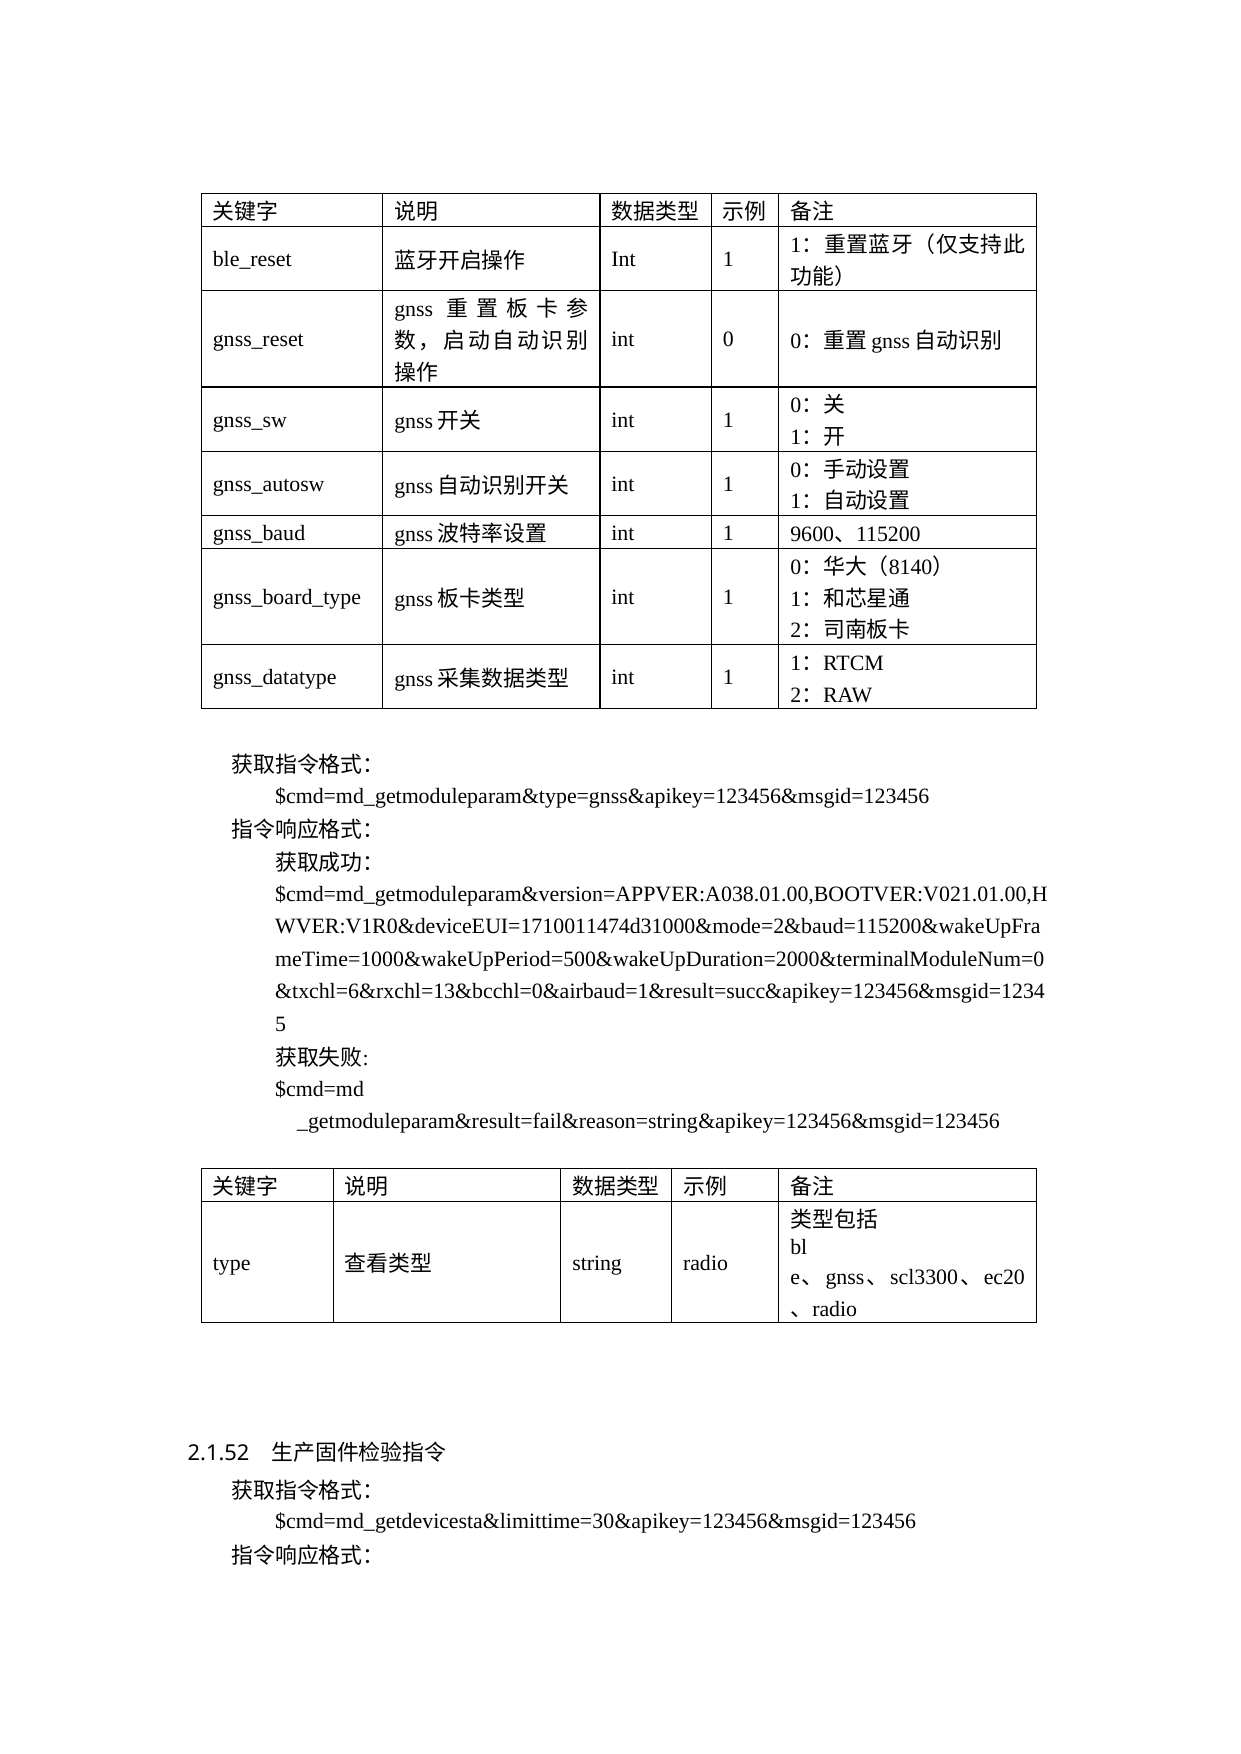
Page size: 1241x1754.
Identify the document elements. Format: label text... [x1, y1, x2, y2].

table_header 数据类型 [601, 194, 711, 226]
table_header 示例 [672, 1169, 778, 1201]
table_cell int [601, 516, 711, 548]
table_cell 9600、115200 [779, 516, 1036, 548]
table_header 说明 [334, 1169, 560, 1201]
text $cmd=md_getmoduleparam&result=fail&reason=string&apikey=123456&msgid=123456 [275, 1072, 1053, 1137]
table_header 关键字 [202, 1169, 333, 1201]
table_cell int [601, 291, 711, 386]
table_cell Int [601, 227, 711, 290]
table_cell 1 [712, 227, 778, 290]
table_cell 1 [712, 645, 778, 708]
text 指令响应格式： [187, 812, 1053, 844]
table_cell gnss重置板卡参数，启动自动识别操作 [383, 291, 599, 386]
table_cell 1 [712, 516, 778, 548]
table_cell gnss开关 [383, 388, 599, 451]
text 指令响应格式： [187, 1537, 1053, 1570]
table_cell 0：关 1：开 [779, 388, 1036, 451]
table_header 关键字 [202, 194, 382, 226]
table_cell gnss_board_type [202, 549, 382, 644]
table_cell gnss板卡类型 [383, 549, 599, 644]
table_cell 0：华大（8140） 1：和芯星通 2：司南板卡 [779, 549, 1036, 644]
table_header 备注 [779, 1169, 1036, 1201]
table_cell type [202, 1202, 333, 1322]
table_cell 1 [712, 549, 778, 644]
table_cell gnss_baud [202, 516, 382, 548]
table_header 数据类型 [561, 1169, 671, 1201]
text $cmd=md_getmoduleparam&type=gnss&apikey=123456&msgid=123456 [187, 779, 1053, 812]
table_cell int [601, 388, 711, 451]
table_cell int [601, 452, 711, 515]
table_cell 1：重置蓝牙（仅支持此功能） [779, 227, 1036, 290]
table_cell int [601, 645, 711, 708]
table_cell 查看类型 [334, 1202, 560, 1322]
text $cmd=md_getmoduleparam&version=APPVER:A038.01.00,BOOTVER:V021.01.00,HWVER:V1R0&deviceEUI=1710011474d31000&mode=2&baud=115200&wakeUpFrameTime=1000&wakeUpPeriod=500&wakeUpDuration=2000&terminalModuleNum=0&txchl=6&rxchl=13&bcchl=0&airbaud=1&result=succ&apikey=123456&msgid=12345 [275, 877, 1053, 1039]
text 获取失败: [275, 1039, 1053, 1072]
table_cell 蓝牙开启操作 [383, 227, 599, 290]
text 获取成功： [275, 844, 1053, 877]
table_cell gnss采集数据类型 [383, 645, 599, 708]
table_cell 类型包括 ble、gnss、scl3300、ec20、radio [779, 1202, 1036, 1322]
table_header 备注 [779, 194, 1036, 226]
table_cell gnss波特率设置 [383, 516, 599, 548]
table_cell 0：重置gnss自动识别 [779, 291, 1036, 386]
table_cell gnss_autosw [202, 452, 382, 515]
table_cell 1：RTCM 2：RAW [779, 645, 1036, 708]
table_cell int [601, 549, 711, 644]
text 获取指令格式： [187, 747, 1053, 779]
table_header 说明 [383, 194, 599, 226]
text 生产固件检验指令 [187, 1435, 1053, 1467]
table_cell 1 [712, 388, 778, 451]
text 获取指令格式： [187, 1472, 1053, 1505]
table_cell gnss_sw [202, 388, 382, 451]
text $cmd=md_getdevicesta&limittime=30&apikey=123456&msgid=123456 [187, 1505, 1053, 1537]
table_cell gnss_reset [202, 291, 382, 386]
table_cell 0 [712, 291, 778, 386]
table_cell 0：手动设置 1：自动设置 [779, 452, 1036, 515]
table_cell 1 [712, 452, 778, 515]
table_header 示例 [712, 194, 778, 226]
table_cell gnss_datatype [202, 645, 382, 708]
table_cell gnss自动识别开关 [383, 452, 599, 515]
table_cell radio [672, 1202, 778, 1322]
table_cell ble_reset [202, 227, 382, 290]
table_cell string [561, 1202, 671, 1322]
